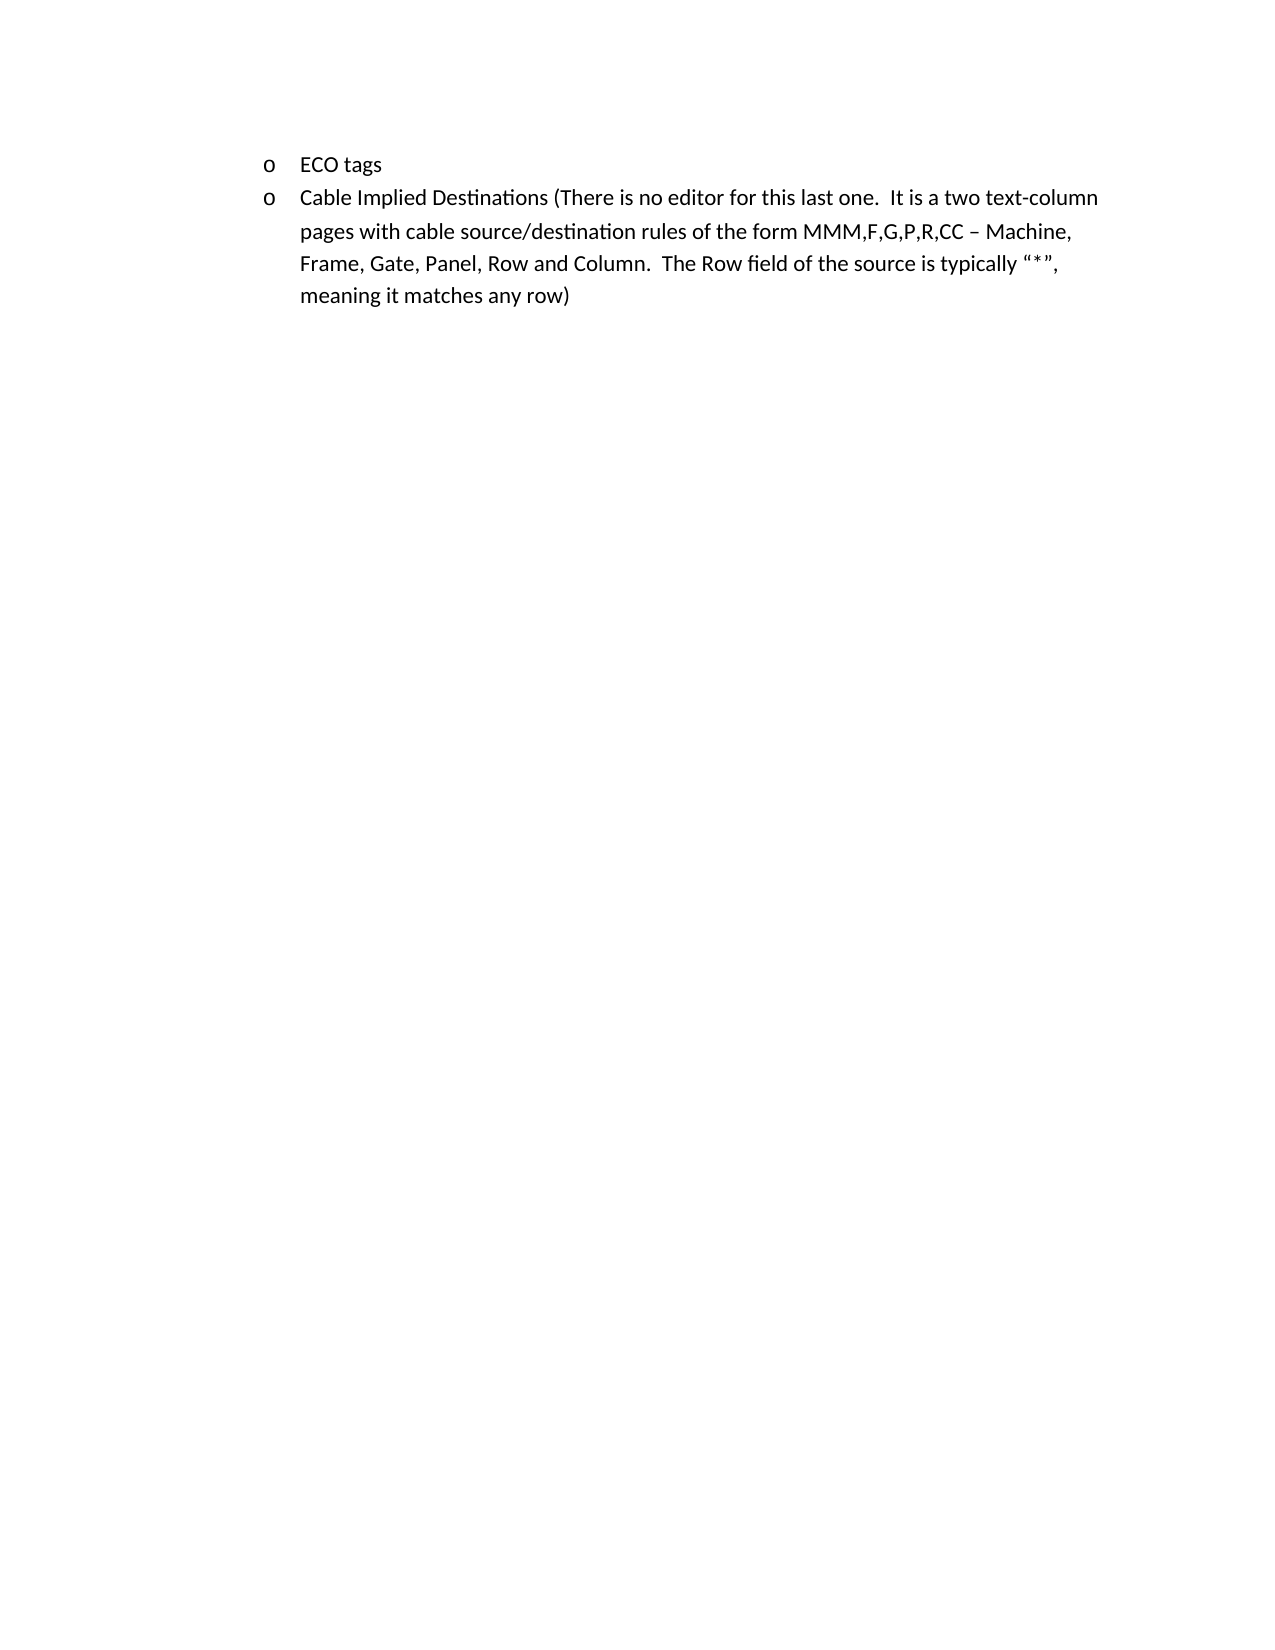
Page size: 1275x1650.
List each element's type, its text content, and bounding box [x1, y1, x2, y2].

list ECO tags [262, 150, 1125, 179]
